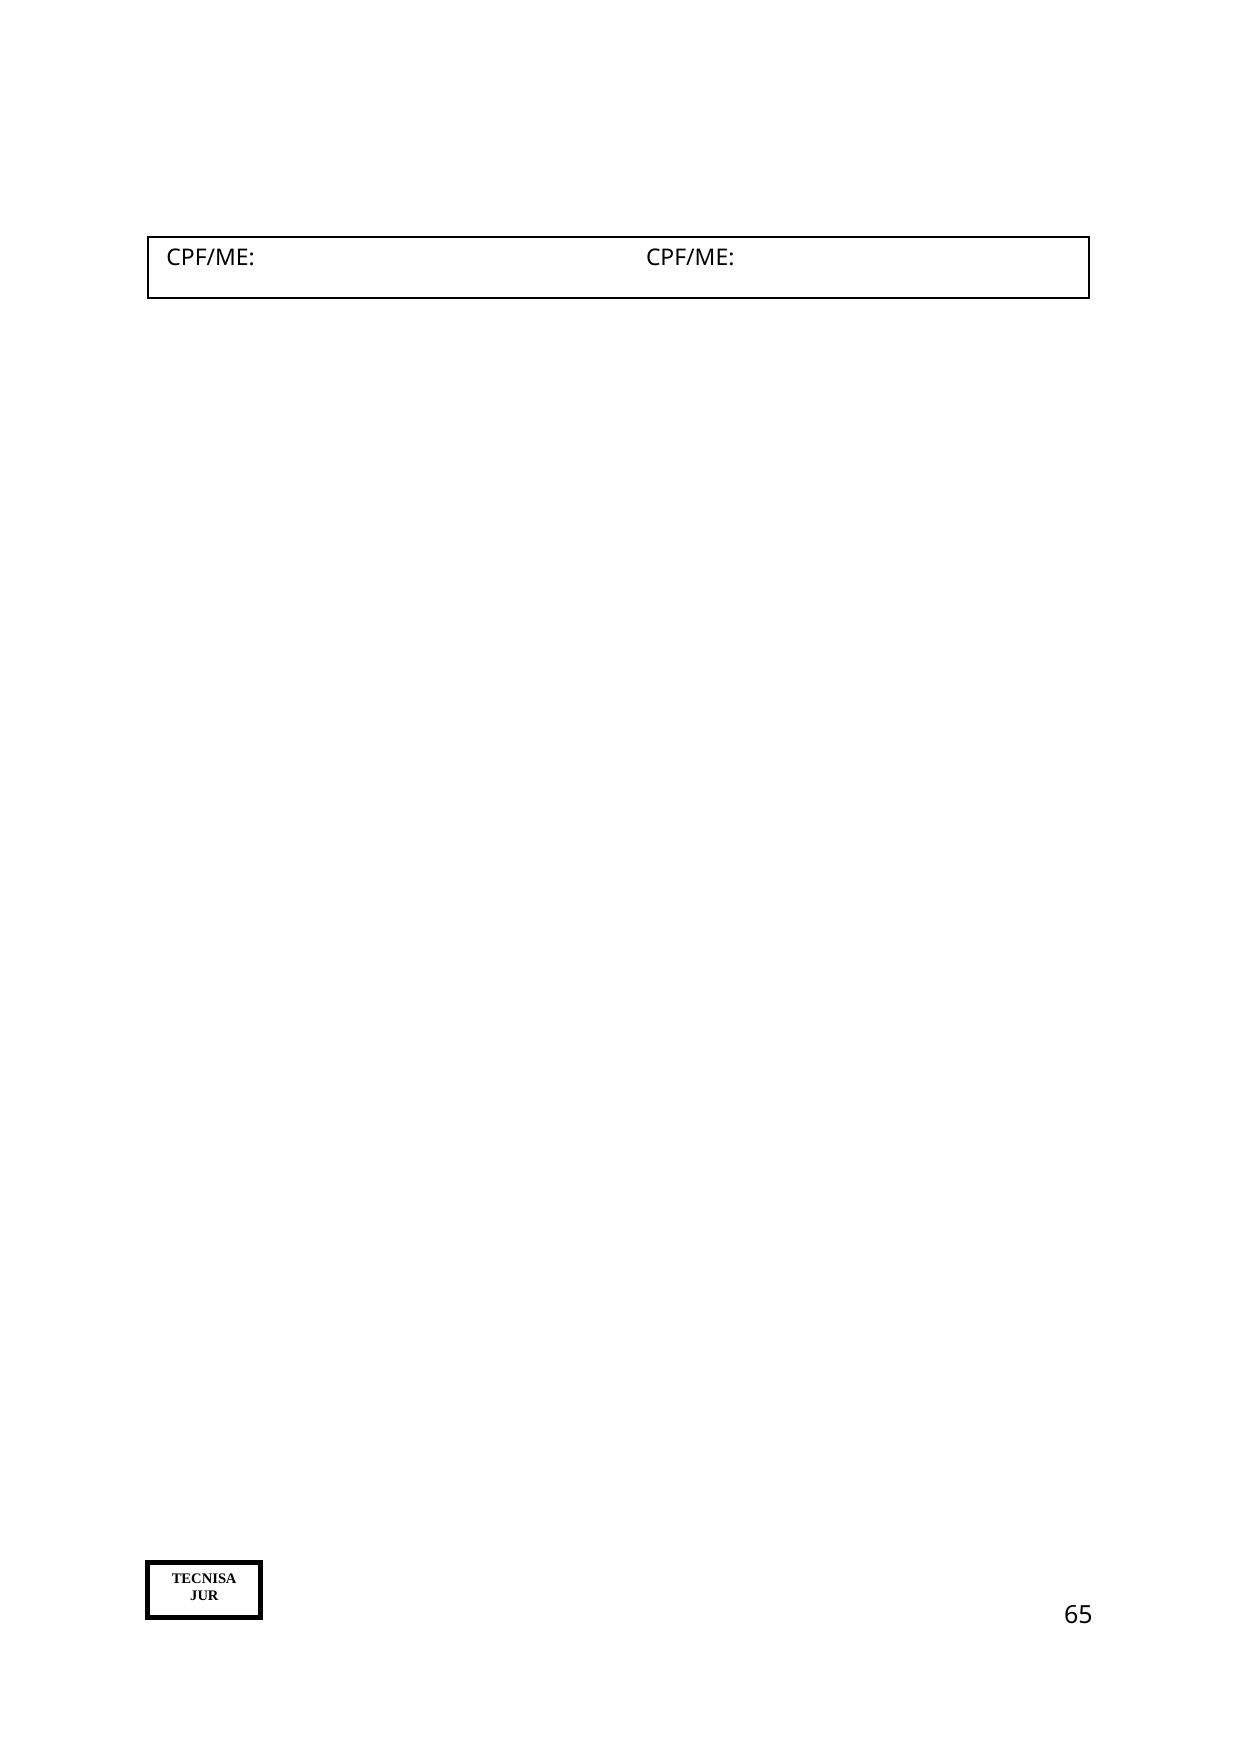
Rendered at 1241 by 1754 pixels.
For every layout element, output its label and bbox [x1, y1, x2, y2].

table_cell [149, 238, 1088, 297]
